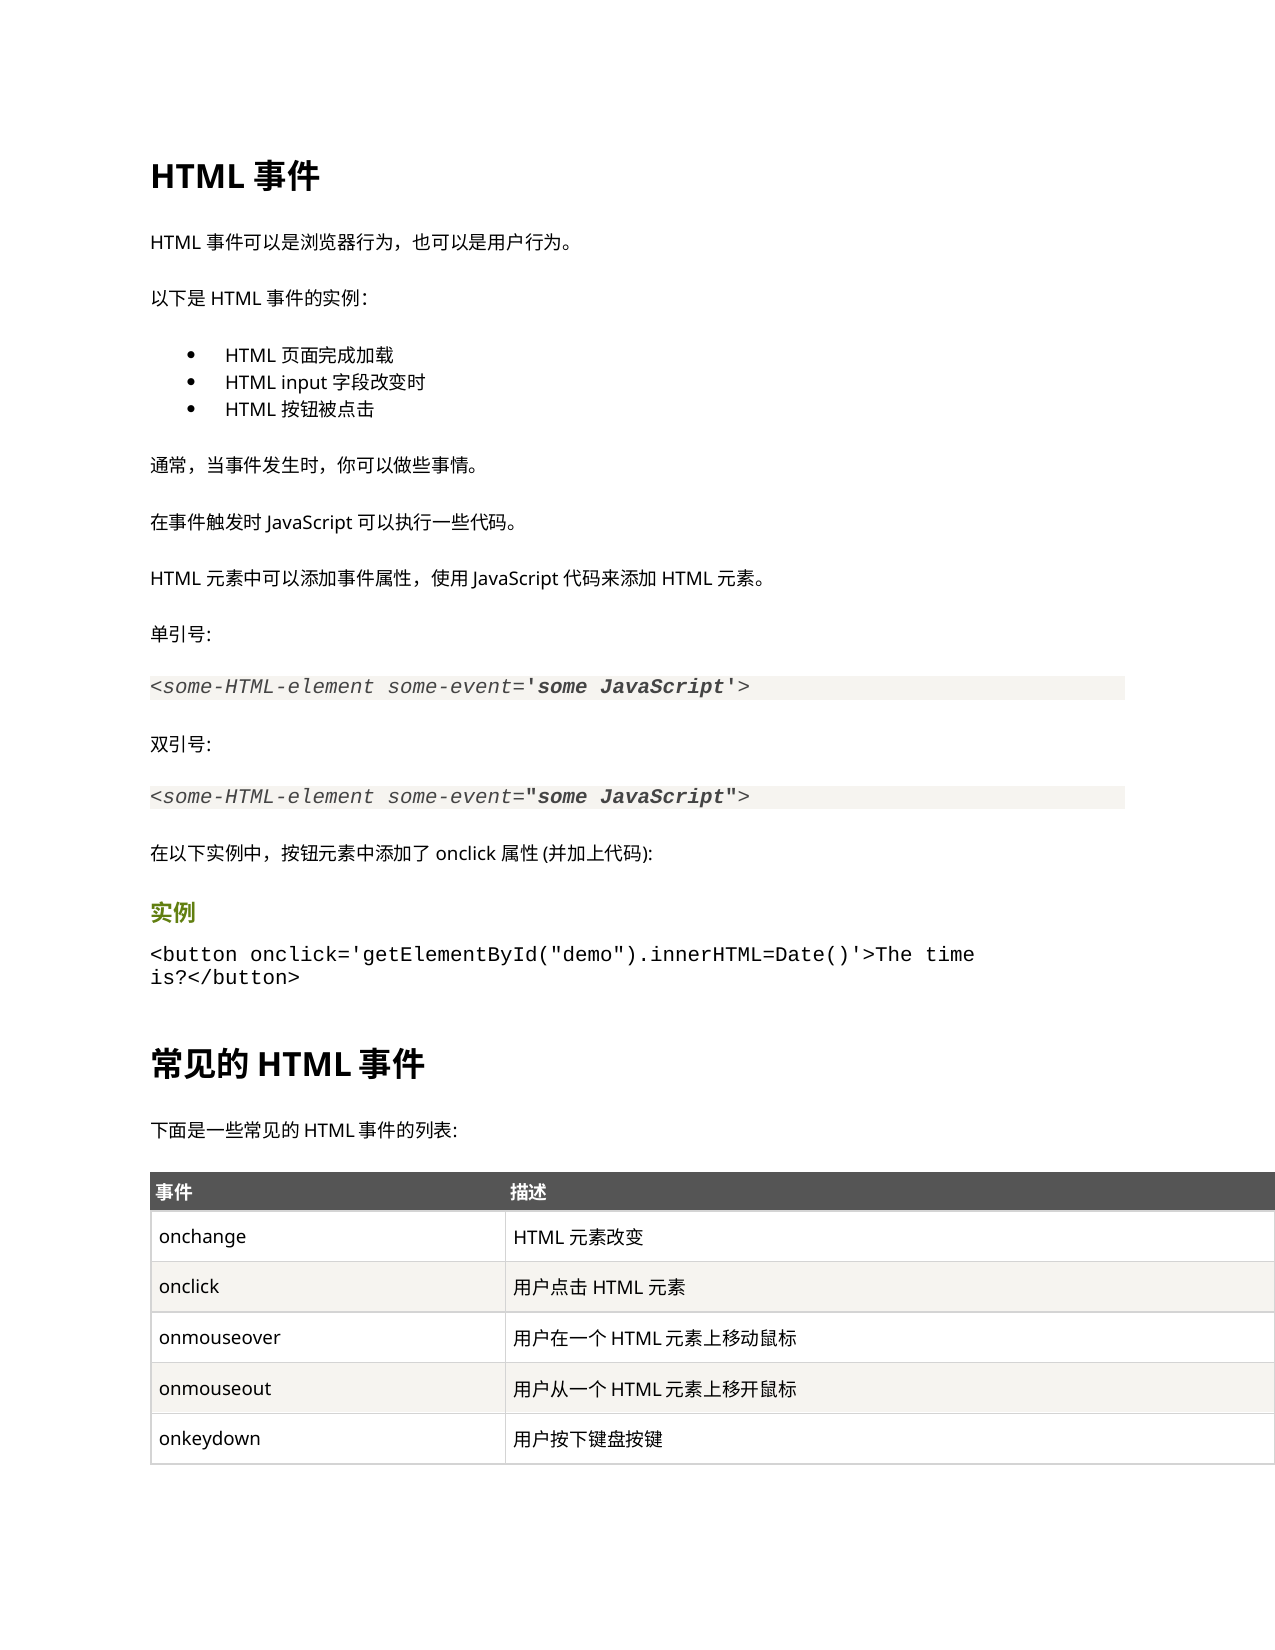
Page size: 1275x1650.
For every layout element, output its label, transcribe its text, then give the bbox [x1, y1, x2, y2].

text HTML 元素中可以添加事件属性，使用 JavaScript 代码来添加 HTML 元素。 [150, 564, 1125, 591]
text <some-HTML-element some-event="some JavaScript"> [150, 786, 1125, 809]
table_cell onclick [152, 1262, 505, 1311]
text HTML 事件可以是浏览器行为，也可以是用户行为。 [150, 228, 1125, 255]
table_cell onkeydown [152, 1414, 505, 1463]
text HTML 事件 [150, 150, 1125, 198]
table_cell 用户在一个HTML元素上移动鼠标 [506, 1313, 1274, 1362]
table_cell HTML 元素改变 [506, 1212, 1274, 1261]
text <some-HTML-element some-event='some JavaScript'> [150, 676, 1125, 700]
text 双引号: [150, 729, 1125, 756]
text <button onclick='getElementById("demo").innerHTML=Date()'>The time is?</button> [150, 944, 1125, 991]
text 单引号: [150, 620, 1125, 647]
table_cell 用户按下键盘按键 [506, 1414, 1274, 1463]
table_cell 用户从一个HTML元素上移开鼠标 [506, 1363, 1274, 1412]
text 通常，当事件发生时，你可以做些事情。 [150, 451, 1125, 478]
list HTML 页面完成加载 [187, 340, 1125, 367]
text 实例 [150, 895, 1125, 928]
table_cell onmouseout [152, 1363, 505, 1412]
list HTML input 字段改变时 [187, 367, 1125, 395]
table_header 事件 [152, 1173, 505, 1210]
table_cell onmouseover [152, 1313, 505, 1362]
text 下面是一些常见的HTML事件的列表: [150, 1115, 1125, 1143]
text 在事件触发时 JavaScript 可以执行一些代码。 [150, 507, 1125, 534]
text 常见的HTML事件 [150, 1038, 1125, 1086]
list HTML 按钮被点击 [187, 395, 1125, 422]
table_cell 用户点击 HTML 元素 [506, 1262, 1274, 1311]
table_header 描述 [506, 1173, 1274, 1210]
table_cell onchange [152, 1212, 505, 1261]
text 在以下实例中，按钮元素中添加了 onclick 属性 (并加上代码): [150, 838, 1125, 866]
text 以下是 HTML 事件的实例： [150, 284, 1125, 311]
